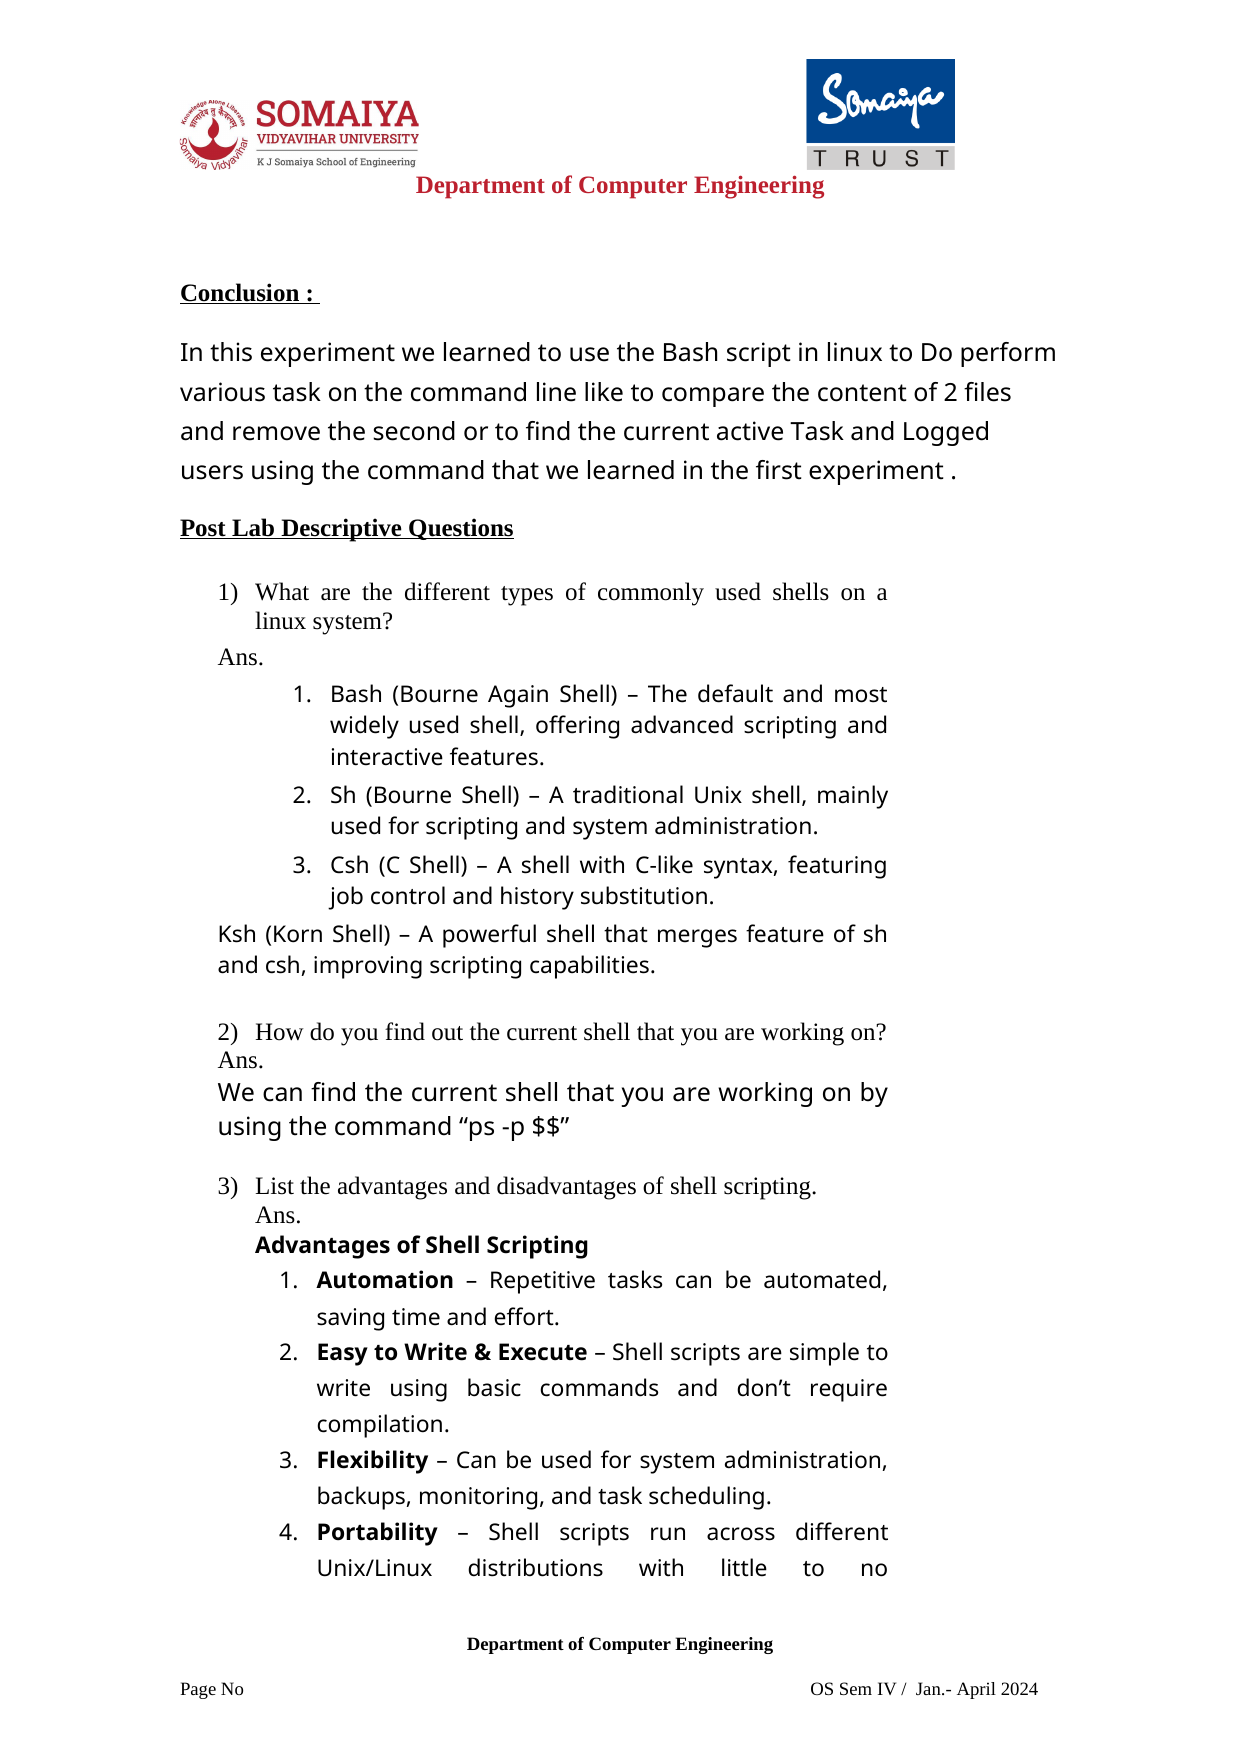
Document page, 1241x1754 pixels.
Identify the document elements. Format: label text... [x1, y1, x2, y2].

list Sh (Bourne Shell) – A traditional Unix shell, mainly used for scripting and system administration. [292, 779, 889, 841]
text Advantages of Shell Scripting [255, 1228, 889, 1260]
text Post Lab Descriptive Questions [180, 513, 1060, 541]
text We can find the current shell that you are working on by using the command “ps -p $$” [217, 1074, 889, 1142]
picture [179, 100, 419, 170]
list Portability – Shell scripts run across different Unix/Linux distributions with little to no modification. [279, 1516, 889, 1583]
text Ans. [217, 1045, 889, 1074]
text Ans. [255, 1200, 889, 1228]
list List the advantages and disadvantages of shell scripting. [217, 1171, 889, 1200]
text Ksh (Korn Shell) – A powerful shell that merges feature of sh and csh, improving scripting capabilities. [217, 918, 889, 981]
text Conclusion : [180, 278, 1060, 306]
list Flexibility – Can be used for system administration, backups, monitoring, and task scheduling. [279, 1444, 889, 1511]
list Csh (C Shell) – A shell with C-like syntax, featuring job control and history substitution. [292, 848, 889, 911]
text Ans. [217, 642, 889, 671]
list Automation – Repetitive tasks can be automated, saving time and effort. [279, 1264, 889, 1332]
picture [806, 59, 955, 170]
list How do you find out the current shell that you are working on? [217, 1017, 889, 1045]
text In this experiment we learned to use the Bash script in linux to Do perform various task on the command line like to compare the content of 2 files and remove the second or to find the current active Task and Logged users using the command that we learned in the first experiment . [180, 335, 1060, 487]
list What are the different types of commonly used shells on a linux system? [217, 577, 889, 635]
list Easy to Write & Execute – Shell scripts are simple to write using basic commands and don’t require compilation. [279, 1336, 889, 1439]
list Bash (Bourne Again Shell) – The default and most widely used shell, offering advanced scripting and interactive features. [292, 678, 889, 772]
